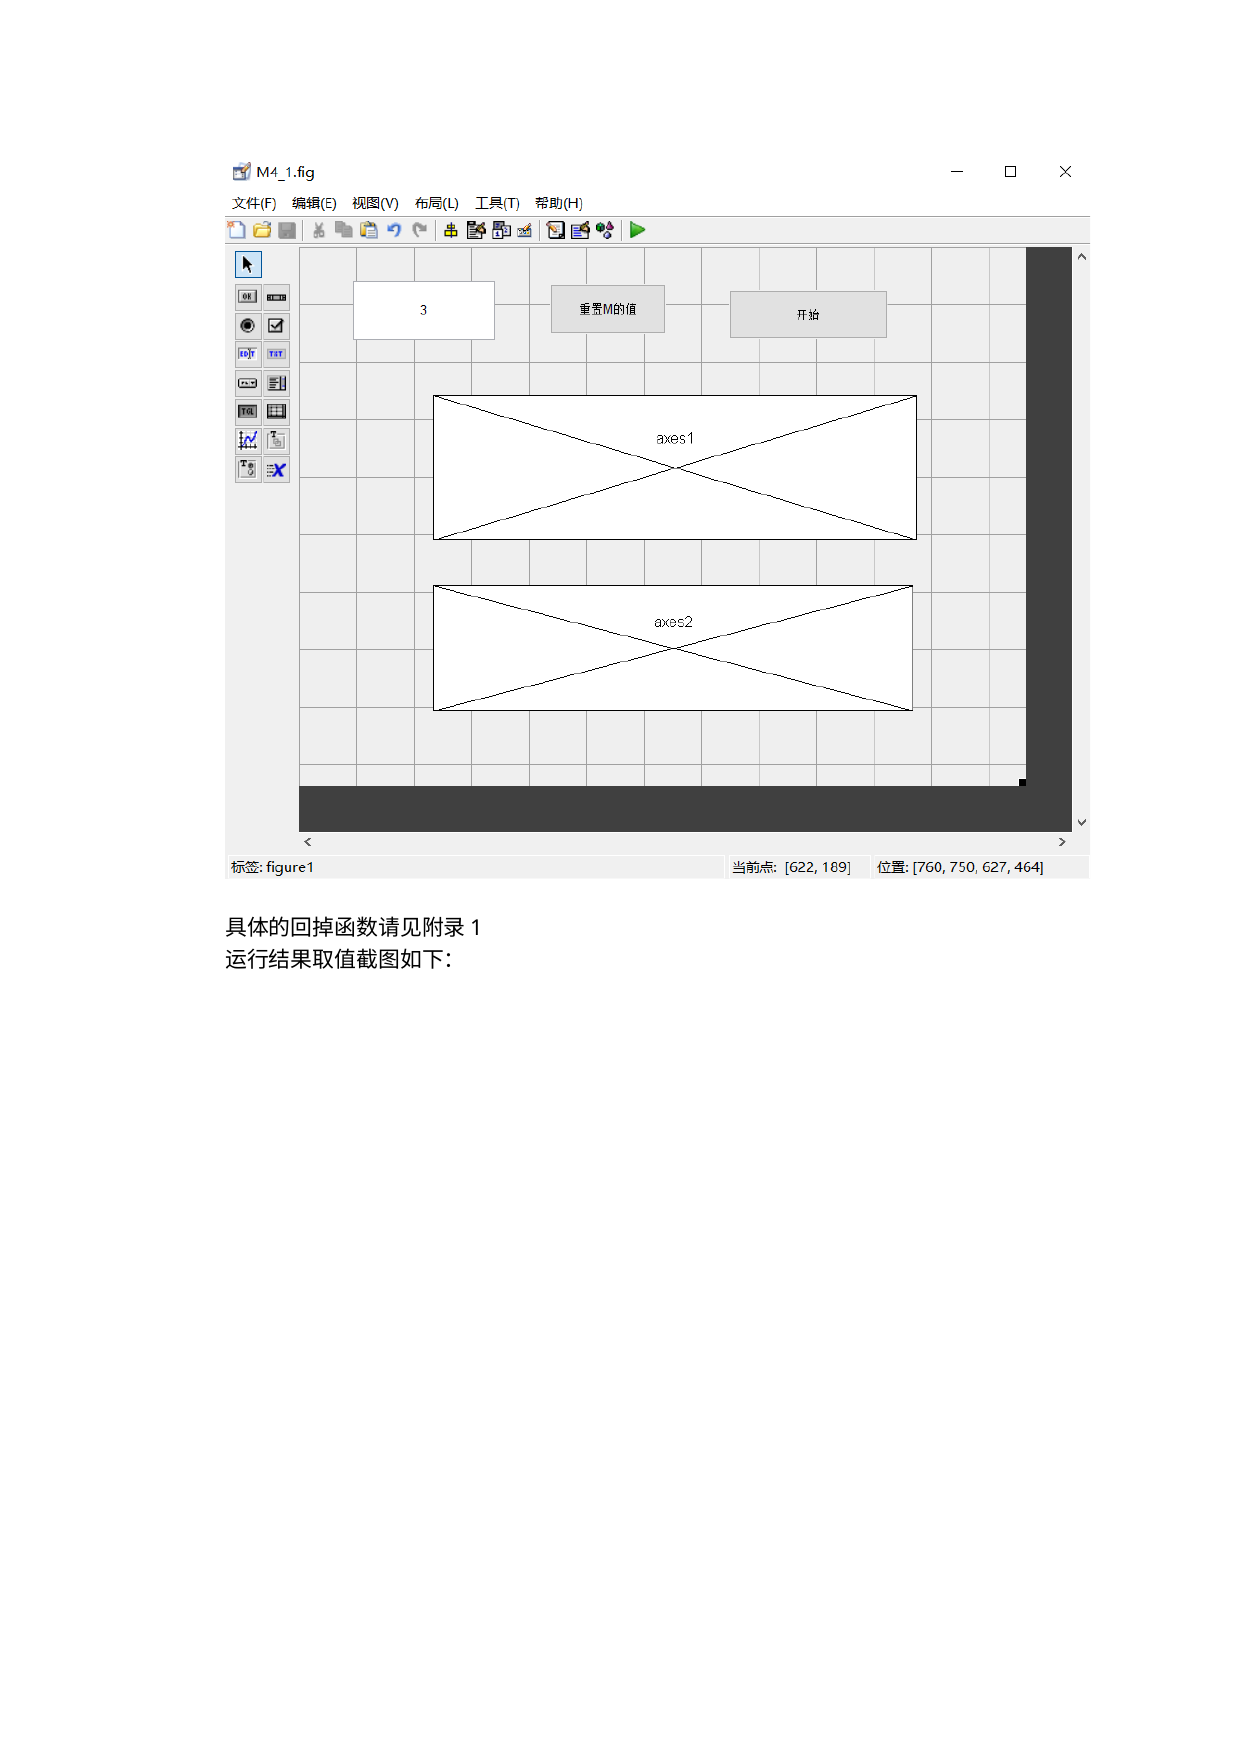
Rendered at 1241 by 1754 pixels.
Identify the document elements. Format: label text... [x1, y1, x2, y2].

list 运行结果取值截图如下： [225, 942, 1053, 974]
list 具体的回掉函数请见附录1 [225, 909, 1053, 942]
picture [225, 162, 1091, 879]
